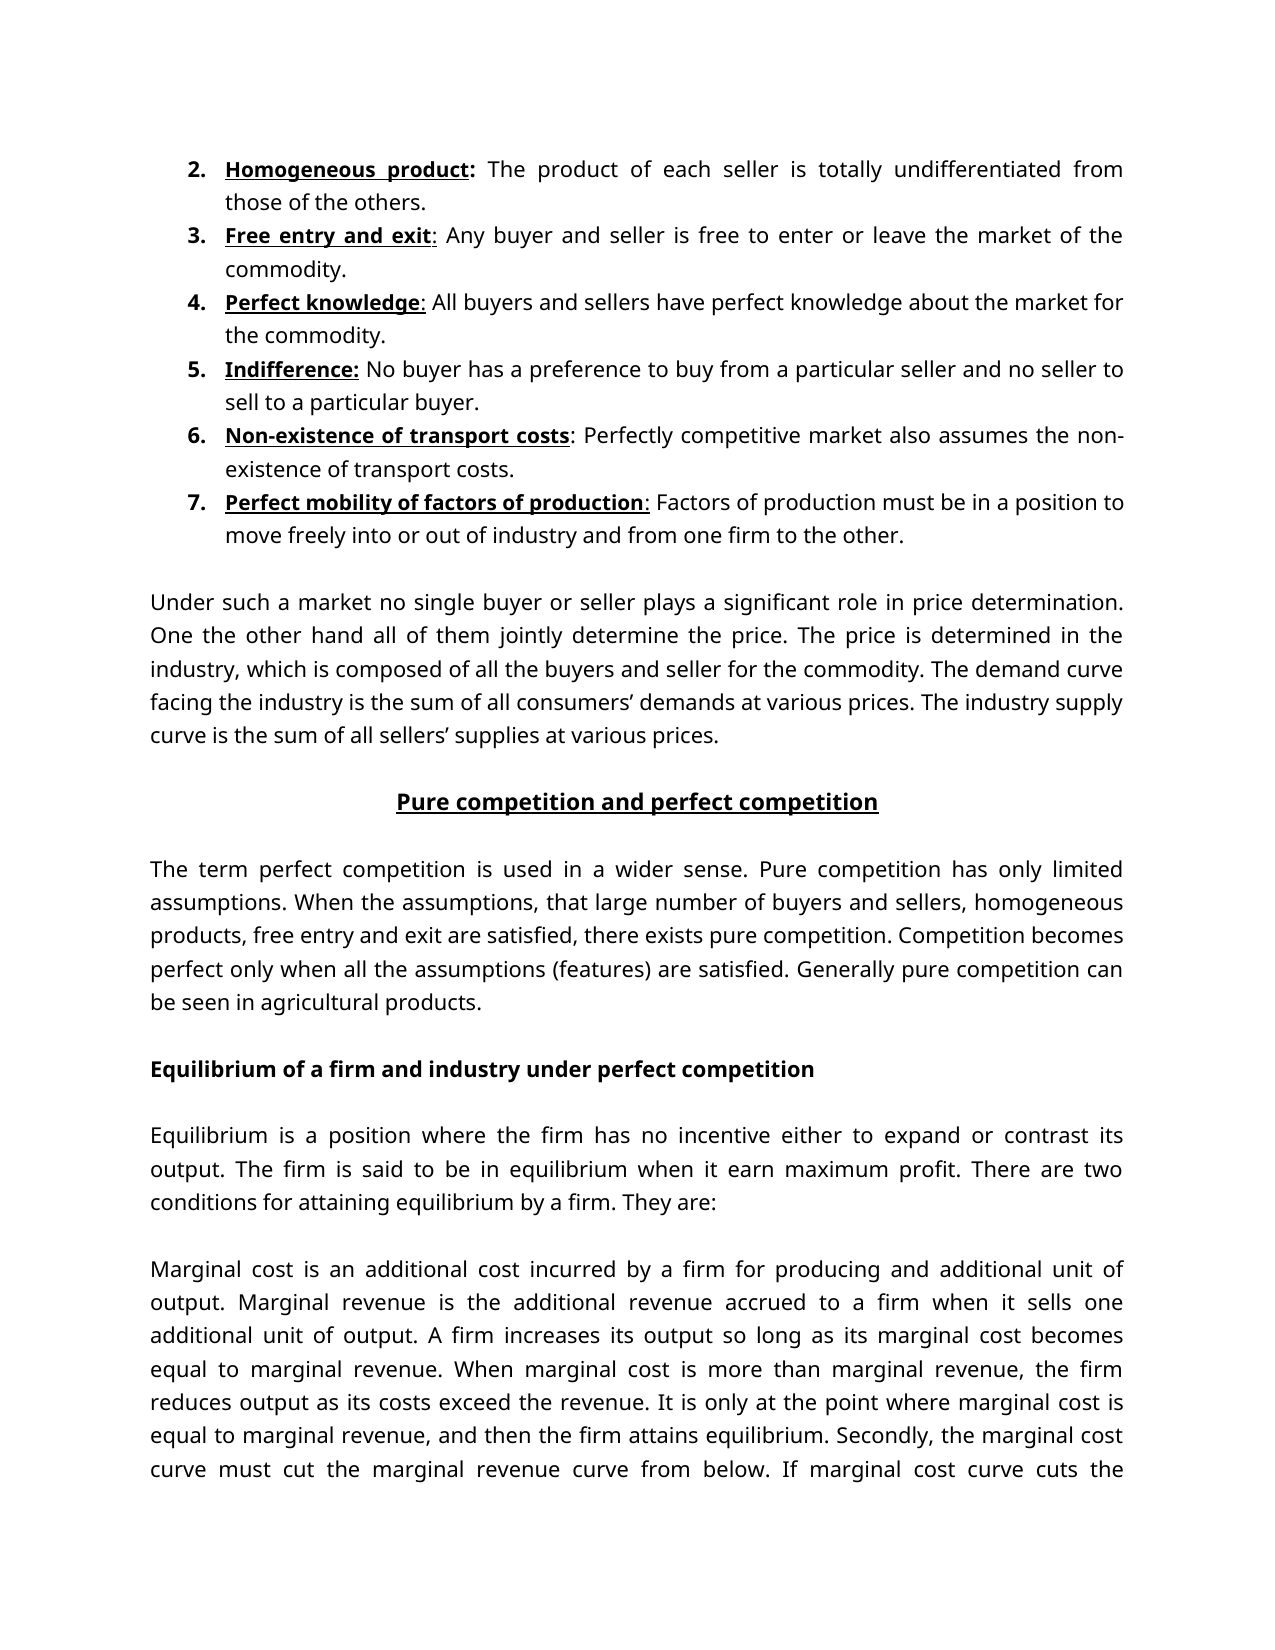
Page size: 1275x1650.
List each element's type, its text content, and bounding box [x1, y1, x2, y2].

list Perfect mobility of factors of production: Factors of production must be in a position to move freely into or out of industry and from one firm to the other. [187, 483, 1125, 550]
list Homogeneous product: The product of each seller is totally undifferentiated from those of the others. [187, 150, 1125, 217]
list Free entry and exit: Any buyer and seller is free to enter or leave the market of the commodity. [187, 217, 1125, 283]
list Perfect knowledge: All buyers and sellers have perfect knowledge about the market for the commodity. [187, 283, 1125, 350]
list Non-existence of transport costs: Perfectly competitive market also assumes the non-existence of transport costs. [187, 417, 1125, 483]
text Under such a market no single buyer or seller plays a significant role in price determination. One the other hand all of them jointly determine the price. The price is determined in the industry, which is composed of all the buyers and seller for the commodity. The demand curve facing the industry is the sum of all consumers’ demands at various prices. The industry supply curve is the sum of all sellers’ supplies at various prices. [150, 583, 1125, 750]
subtitle Pure competition and perfect competition [150, 783, 1125, 817]
text Equilibrium of a firm and industry under perfect competition [150, 1050, 1125, 1083]
text Equilibrium is a position where the firm has no incentive either to expand or contrast its output. The firm is said to be in equilibrium when it earn maximum profit. There are two conditions for attaining equilibrium by a firm. They are: [150, 1117, 1125, 1217]
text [150, 1250, 1125, 1483]
text The term perfect competition is used in a wider sense. Pure competition has only limited assumptions. When the assumptions, that large number of buyers and sellers, homogeneous products, free entry and exit are satisfied, there exists pure competition. Competition becomes perfect only when all the assumptions (features) are satisfied. Generally pure competition can be seen in agricultural products. [150, 850, 1125, 1017]
list Indifference: No buyer has a preference to buy from a particular seller and no seller to sell to a particular buyer. [187, 350, 1125, 417]
